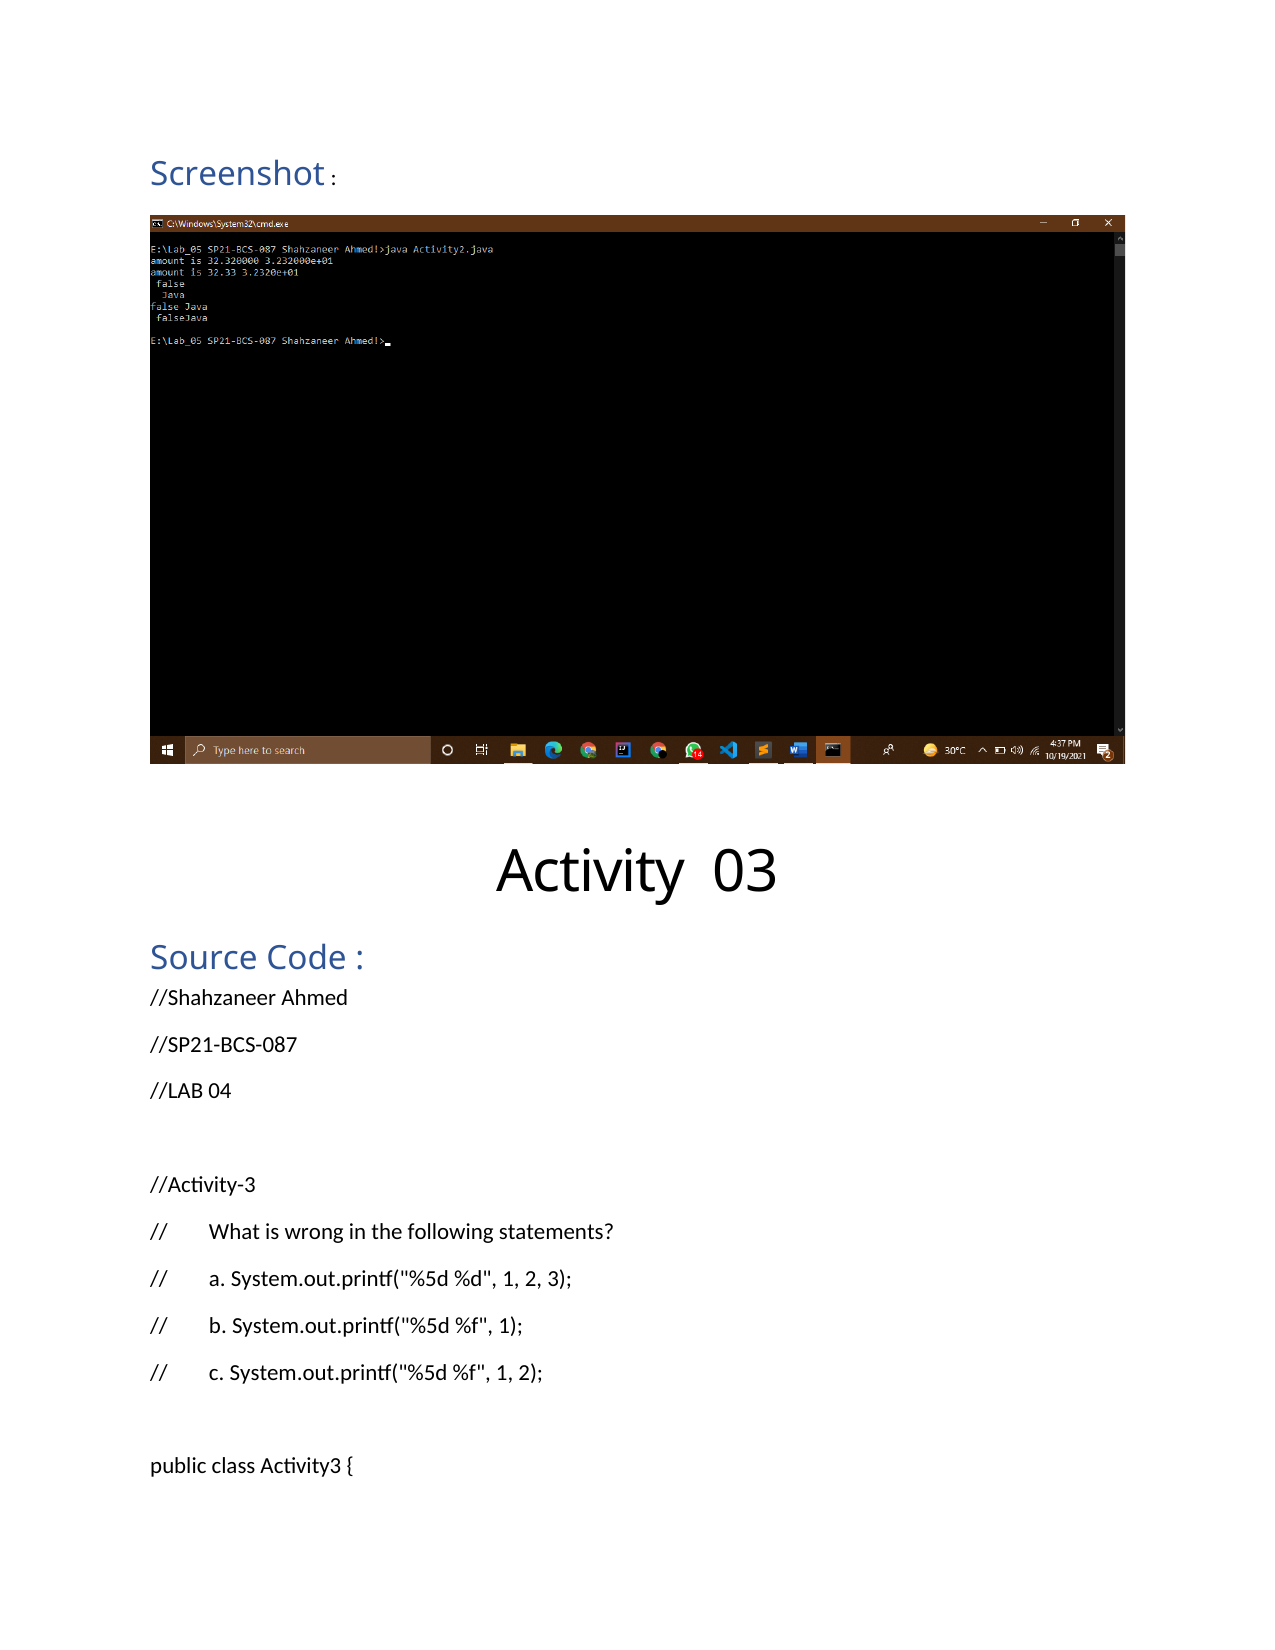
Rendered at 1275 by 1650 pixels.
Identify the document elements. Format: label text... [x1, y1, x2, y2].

text // b. System.out.printf("%5d %f", 1); [150, 1311, 1125, 1339]
title Activity 03 [150, 829, 1125, 909]
text //SP21-BCS-087 [150, 1030, 1125, 1058]
subtitle Source Code : [150, 934, 1125, 979]
text // c. System.out.printf("%5d %f", 1, 2); [150, 1358, 1125, 1386]
picture [150, 215, 1125, 764]
text Screenshot : [150, 150, 1125, 195]
text // What is wrong in the following statements? [150, 1217, 1125, 1245]
text //LAB 04 [150, 1077, 1125, 1105]
text // a. System.out.printf("%5d %d", 1, 2, 3); [150, 1264, 1125, 1292]
text //Activity-3 [150, 1170, 1125, 1198]
text //Shahzaneer Ahmed [150, 983, 1125, 1011]
text public class Activity3 { [150, 1452, 1125, 1480]
